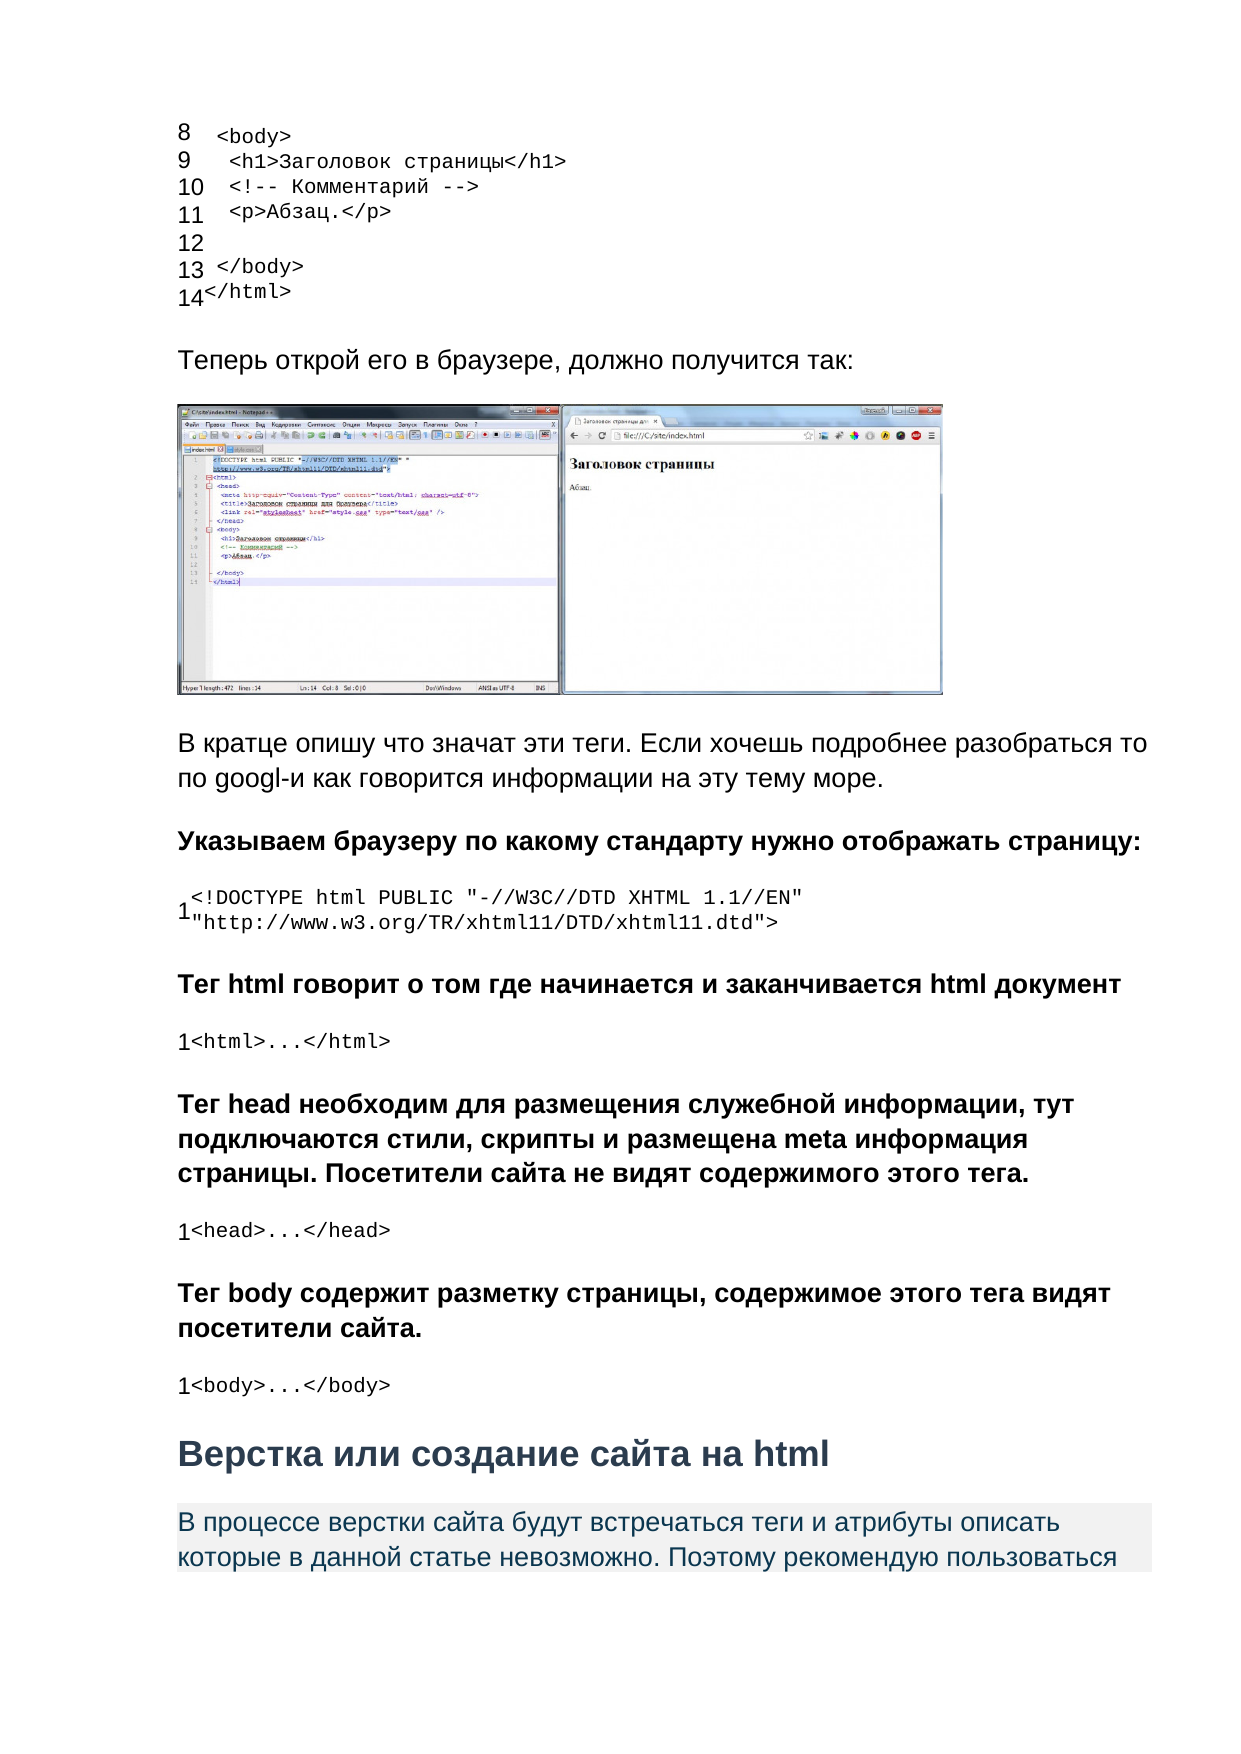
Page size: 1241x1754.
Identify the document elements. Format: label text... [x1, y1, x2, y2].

table_header <html>...</html> [191, 1028, 391, 1056]
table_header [204, 118, 1152, 311]
text В кратце опишу что значат эти теги. Если хочешь подробнее разобраться то по googl-и как говорится информации на эту тему море. [177, 724, 1152, 793]
table_header 1 [177, 1218, 191, 1245]
table_header <!DOCTYPE html PUBLIC "-//W3C//DTD XHTML 1.1//EN" "http://www.w3.org/TR/xhtml11/DTD/xhtml11.dtd"> [191, 886, 1152, 936]
table_header 1 [177, 886, 191, 936]
text Верстка или создание сайта на html [177, 1429, 1152, 1474]
table_header <body>...</body> [191, 1372, 391, 1400]
table_header <head>...</head> [191, 1218, 391, 1245]
table_header 1 [177, 1372, 191, 1400]
text Тег head необходим для размещения служебной информации, тут подключаются стили, скрипты и размещена meta информация страницы. Посетители сайта не видят содержимого этого тега. [177, 1085, 1152, 1188]
picture [177, 404, 943, 695]
table_header 1 [177, 1028, 191, 1056]
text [177, 1503, 1152, 1572]
text Тег html говорит о том где начинается и заканчивается html документ [177, 965, 1152, 999]
text Теперь открой его в браузере, должно получится так: [177, 341, 1152, 375]
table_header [177, 118, 204, 311]
text Указываем браузеру по какому стандарту нужно отображать страницу: [177, 822, 1152, 856]
text Тег body содержит разметку страницы, содержимое этого тега видят посетители сайта. [177, 1274, 1152, 1343]
